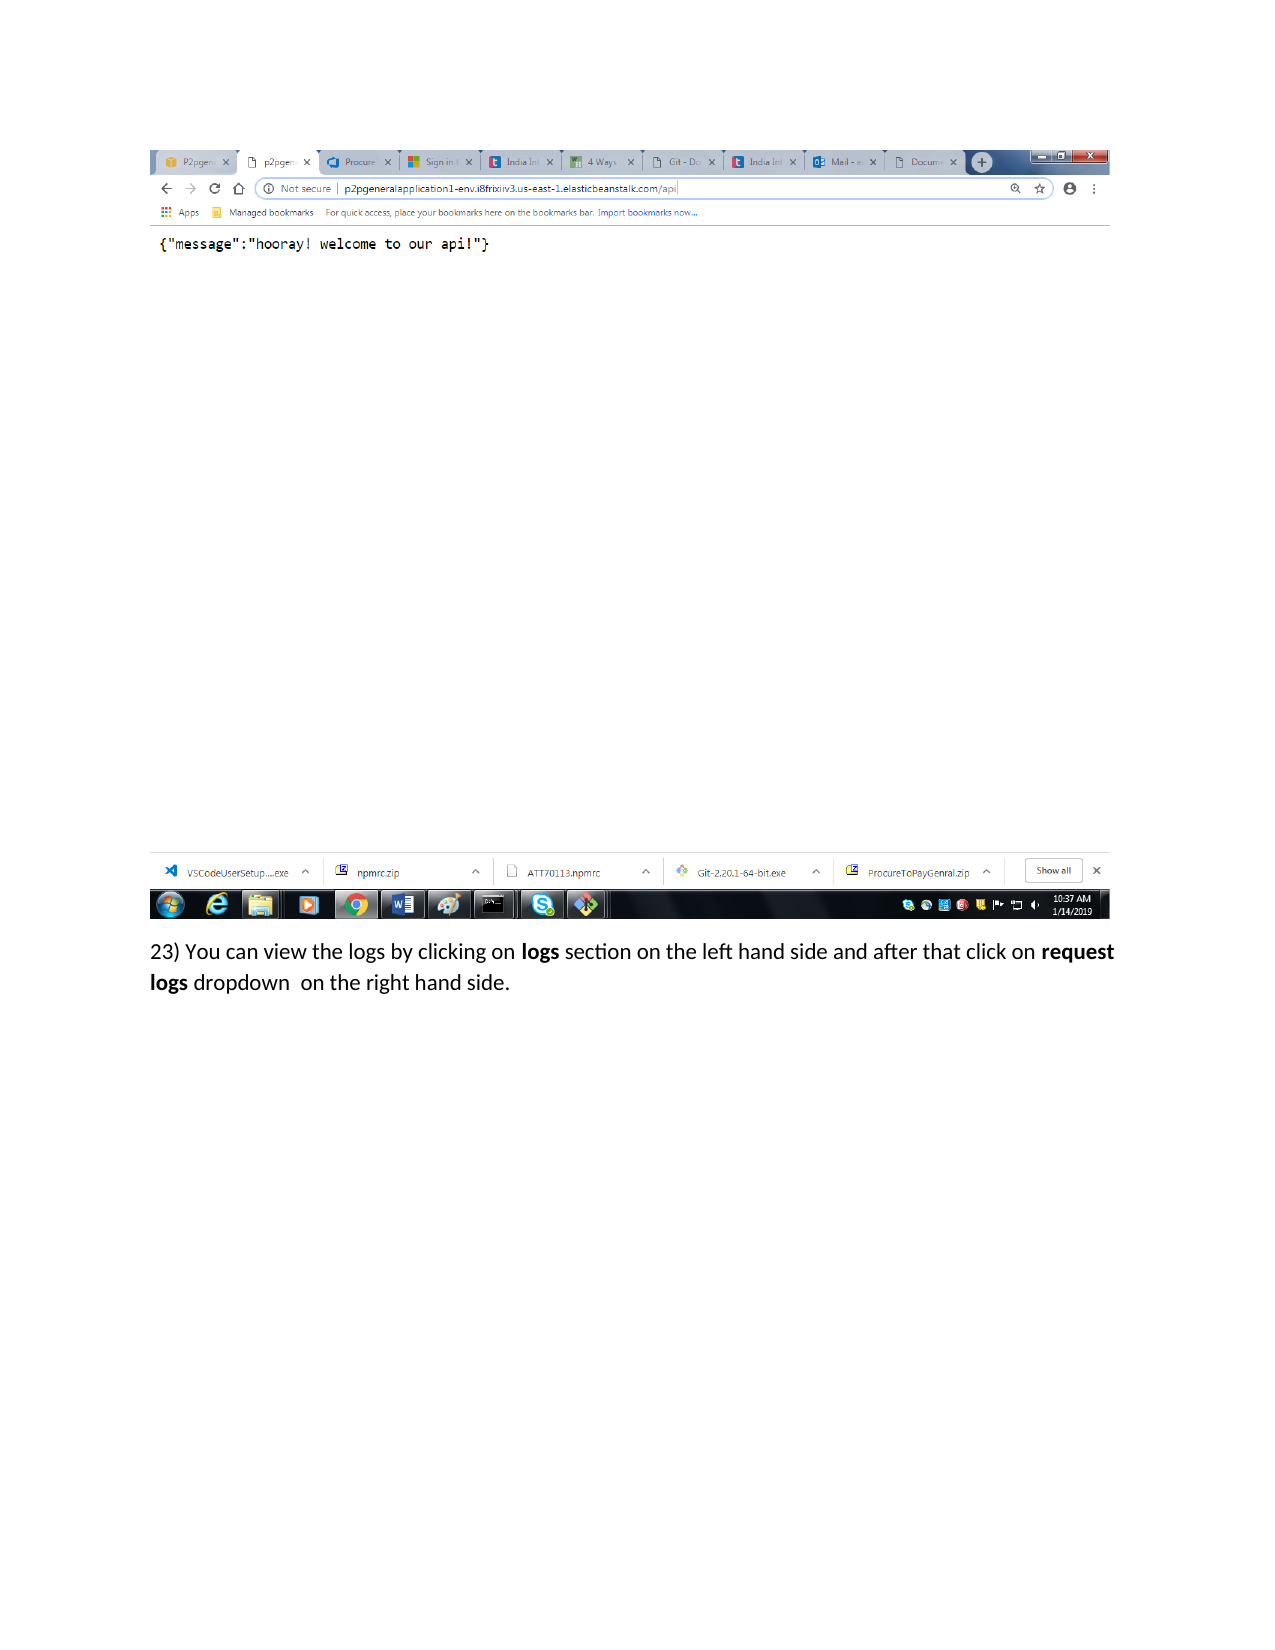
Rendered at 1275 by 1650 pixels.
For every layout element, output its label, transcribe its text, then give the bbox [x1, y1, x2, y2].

text 23) You can view the logs by clicking on logs section on the left hand side and after that click on request logs dropdown on the right hand side. [150, 937, 1125, 996]
picture [150, 150, 1110, 919]
